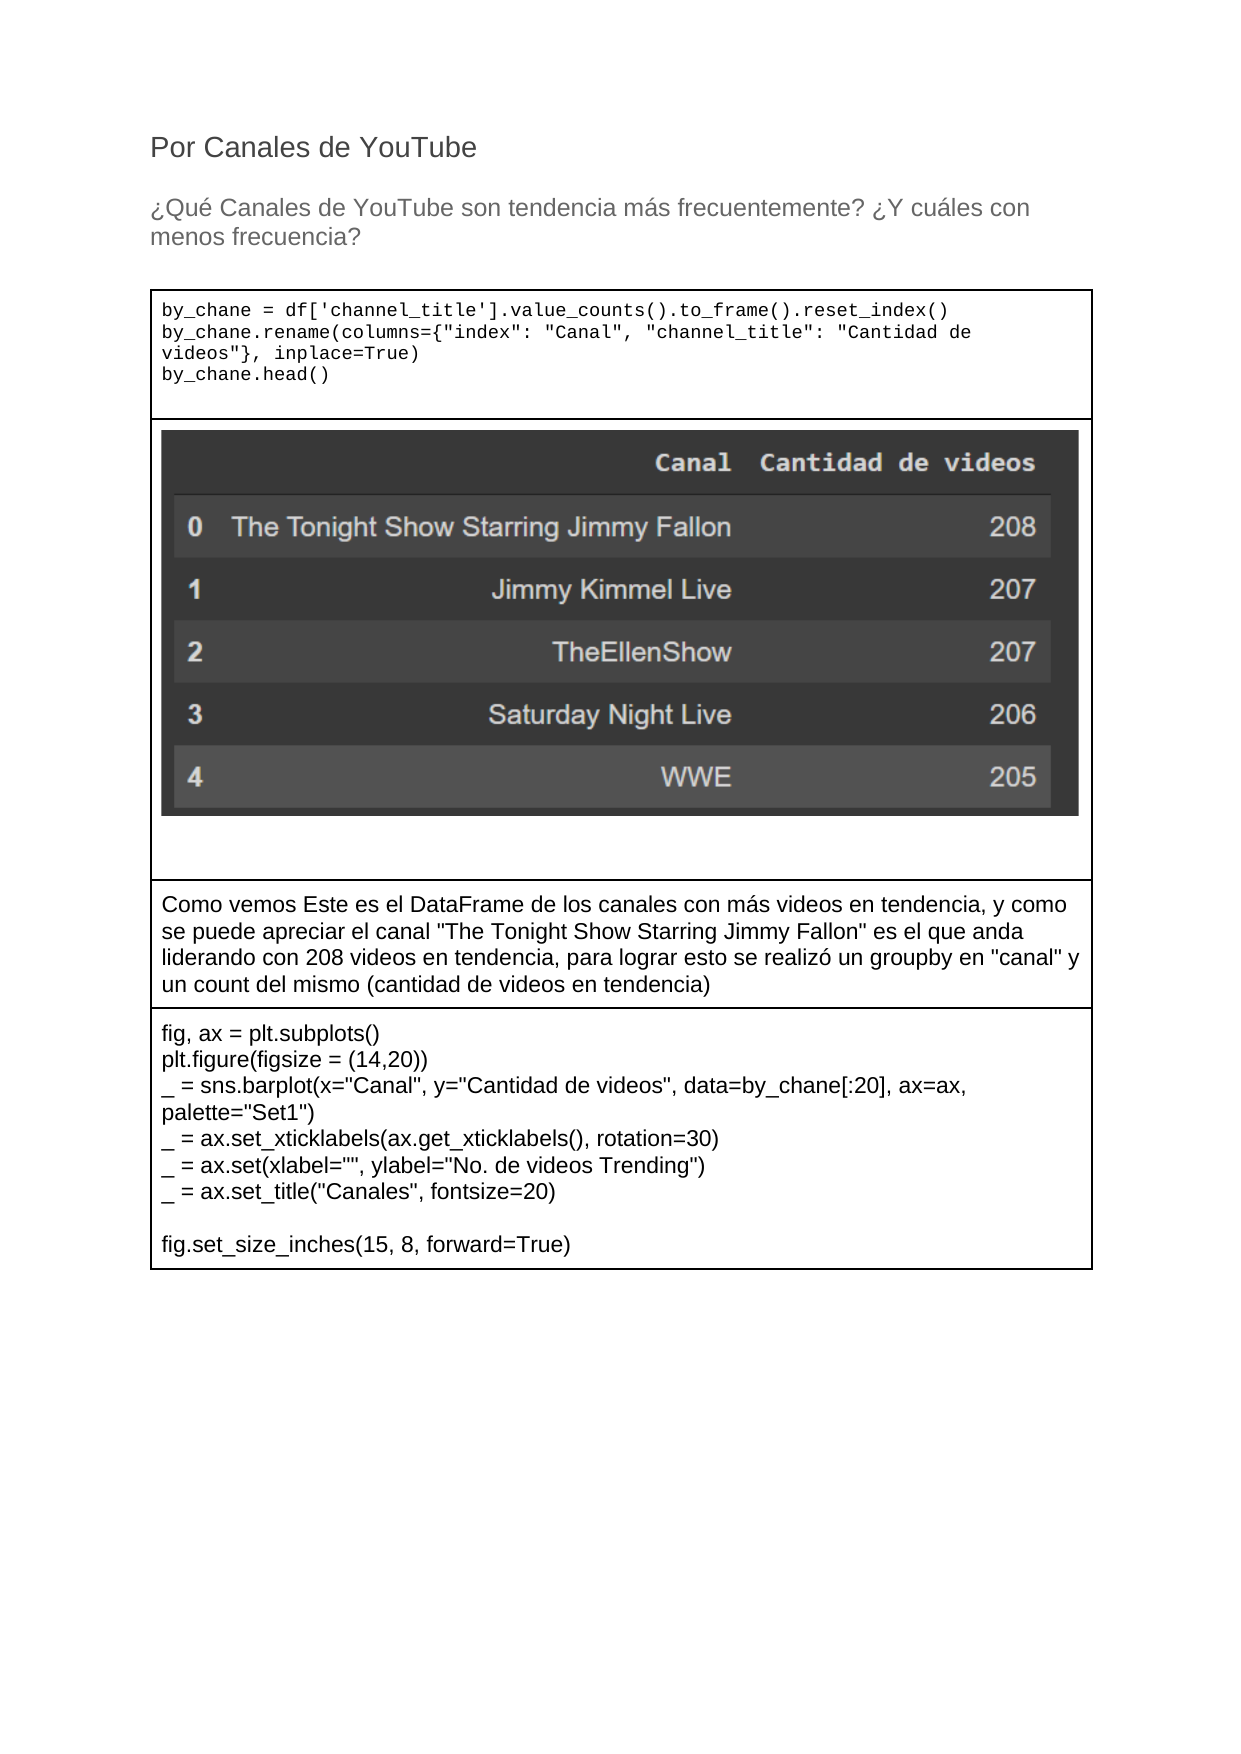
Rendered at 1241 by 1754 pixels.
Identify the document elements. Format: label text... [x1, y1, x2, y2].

subtitle ¿Qué Canales de YouTube son tendencia más frecuentemente? ¿Y cuáles con menos frecuencia? [150, 193, 1090, 250]
picture [161, 430, 1079, 816]
table_cell [152, 420, 1091, 879]
table_cell fig, ax = plt.subplots() plt.figure(figsize = (14,20)) _ = sns.barplot(x="Canal", y="Cantidad de videos", data=by_chane[:20], ax=ax, palette="Set1") _ = ax.set_xticklabels(ax.get_xticklabels(), rotation=30) _ = ax.set(xlabel="", ylabel="No. de videos Trending") _ = ax.set_title("Canales", fontsize=20) fig.set_size_inches(15, 8, forward=True) [152, 1009, 1091, 1267]
subtitle Por Canales de YouTube [150, 130, 1090, 163]
table_header by_chane = df['channel_title'].value_counts().to_frame().reset_index() by_chane.rename(columns={"index": "Canal", "channel_title": "Cantidad de videos"}, inplace=True) by_chane.head() [152, 291, 1091, 418]
table_cell Como vemos Este es el DataFrame de los canales con más videos en tendencia, y como se puede apreciar el canal "The Tonight Show Starring Jimmy Fallon" es el que anda liderando con 208 videos en tendencia, para lograr esto se realizó un groupby en "canal" y un count del mismo (cantidad de videos en tendencia) [152, 881, 1091, 1007]
